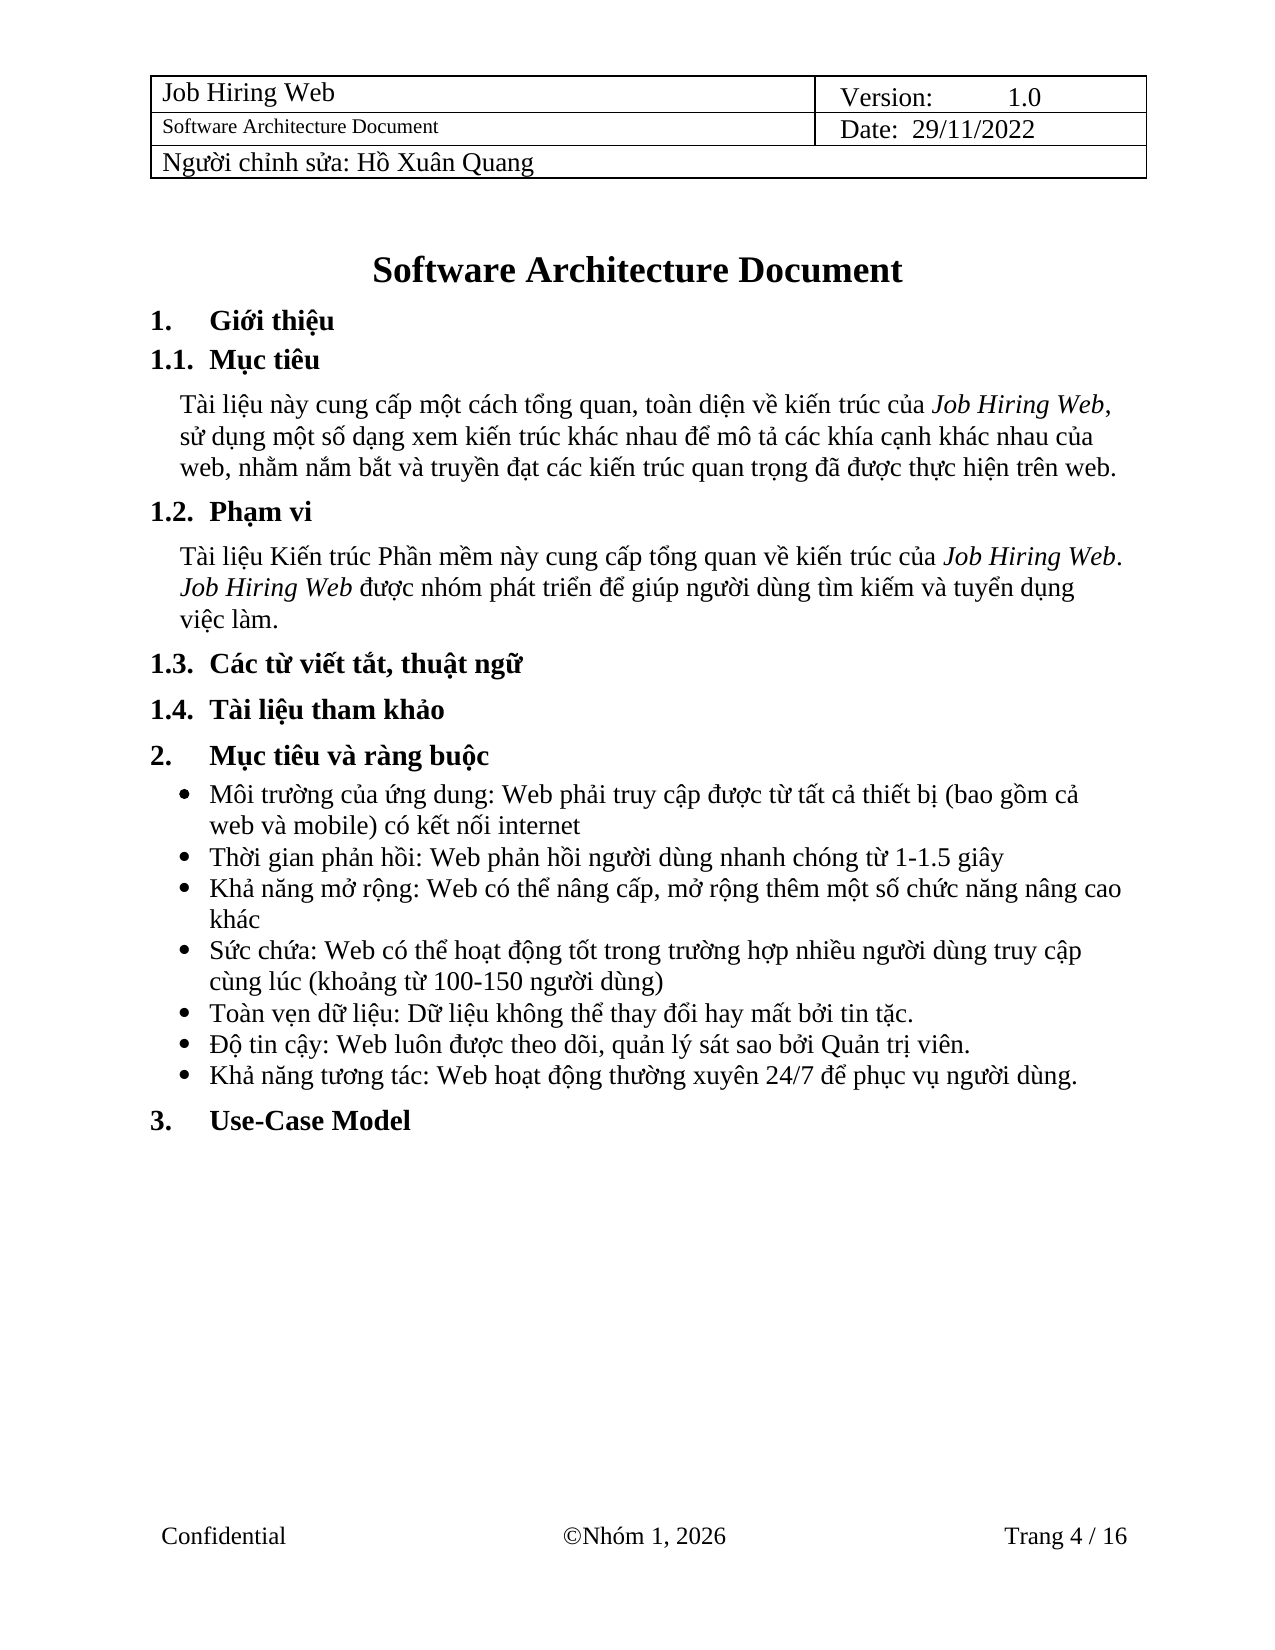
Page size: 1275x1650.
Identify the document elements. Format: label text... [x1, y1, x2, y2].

title Software Architecture Document [150, 247, 1125, 290]
list Tài liệu tham khảo [150, 692, 1125, 726]
text Tài liệu Kiến trúc Phần mềm này cung cấp tổng quan về kiến ​​trúc của Job Hiring Web. Job Hiring Web được nhóm phát triển để giúp người dùng tìm kiếm và tuyển dụng việc làm. [179, 540, 1125, 634]
subtitle Use-Case Model [150, 1103, 1125, 1136]
list Độ tin cậy: Web luôn được theo dõi, quản lý sát sao bởi Quản trị viên. [179, 1028, 1125, 1059]
list Môi trường của ứng dung: Web phải truy cập được từ tất cả thiết bị (bao gồm cả web và mobile) có kết nối internet [179, 778, 1125, 841]
list Khả năng mở rộng: Web có thể nâng cấp, mở rộng thêm một số chức năng nâng cao khác [179, 872, 1125, 934]
list Thời gian phản hồi: Web phản hồi người dùng nhanh chóng từ 1-1.5 giây [179, 841, 1125, 872]
subtitle Mục tiêu và ràng buộc [150, 738, 1125, 772]
list Toàn vẹn dữ liệu: Dữ liệu không thể thay đổi hay mất bởi tin tặc. [179, 997, 1125, 1028]
subtitle Giới thiệu [150, 303, 1125, 336]
text Tài liệu này cung cấp một cách tổng quan, toàn diện về kiến ​​trúc của Job Hiring Web, sử dụng một số dạng xem kiến ​​trúc khác nhau để mô tả các khía cạnh khác nhau của web, nhằm nắm bắt và truyền đạt các kiến ​​trúc quan trọng đã được thực hiện trên web. [179, 388, 1125, 482]
list Sức chứa: Web có thể hoạt động tốt trong trường hợp nhiều người dùng truy cập cùng lúc (khoảng từ 100-150 người dùng) [179, 934, 1125, 997]
list Phạm vi [150, 494, 1125, 528]
list Mục tiêu [150, 342, 1125, 376]
list Các từ viết tắt, thuật ngữ [150, 646, 1125, 680]
list Khả năng tương tác: Web hoạt động thường xuyên 24/7 để phục vụ người dùng. [179, 1059, 1125, 1090]
